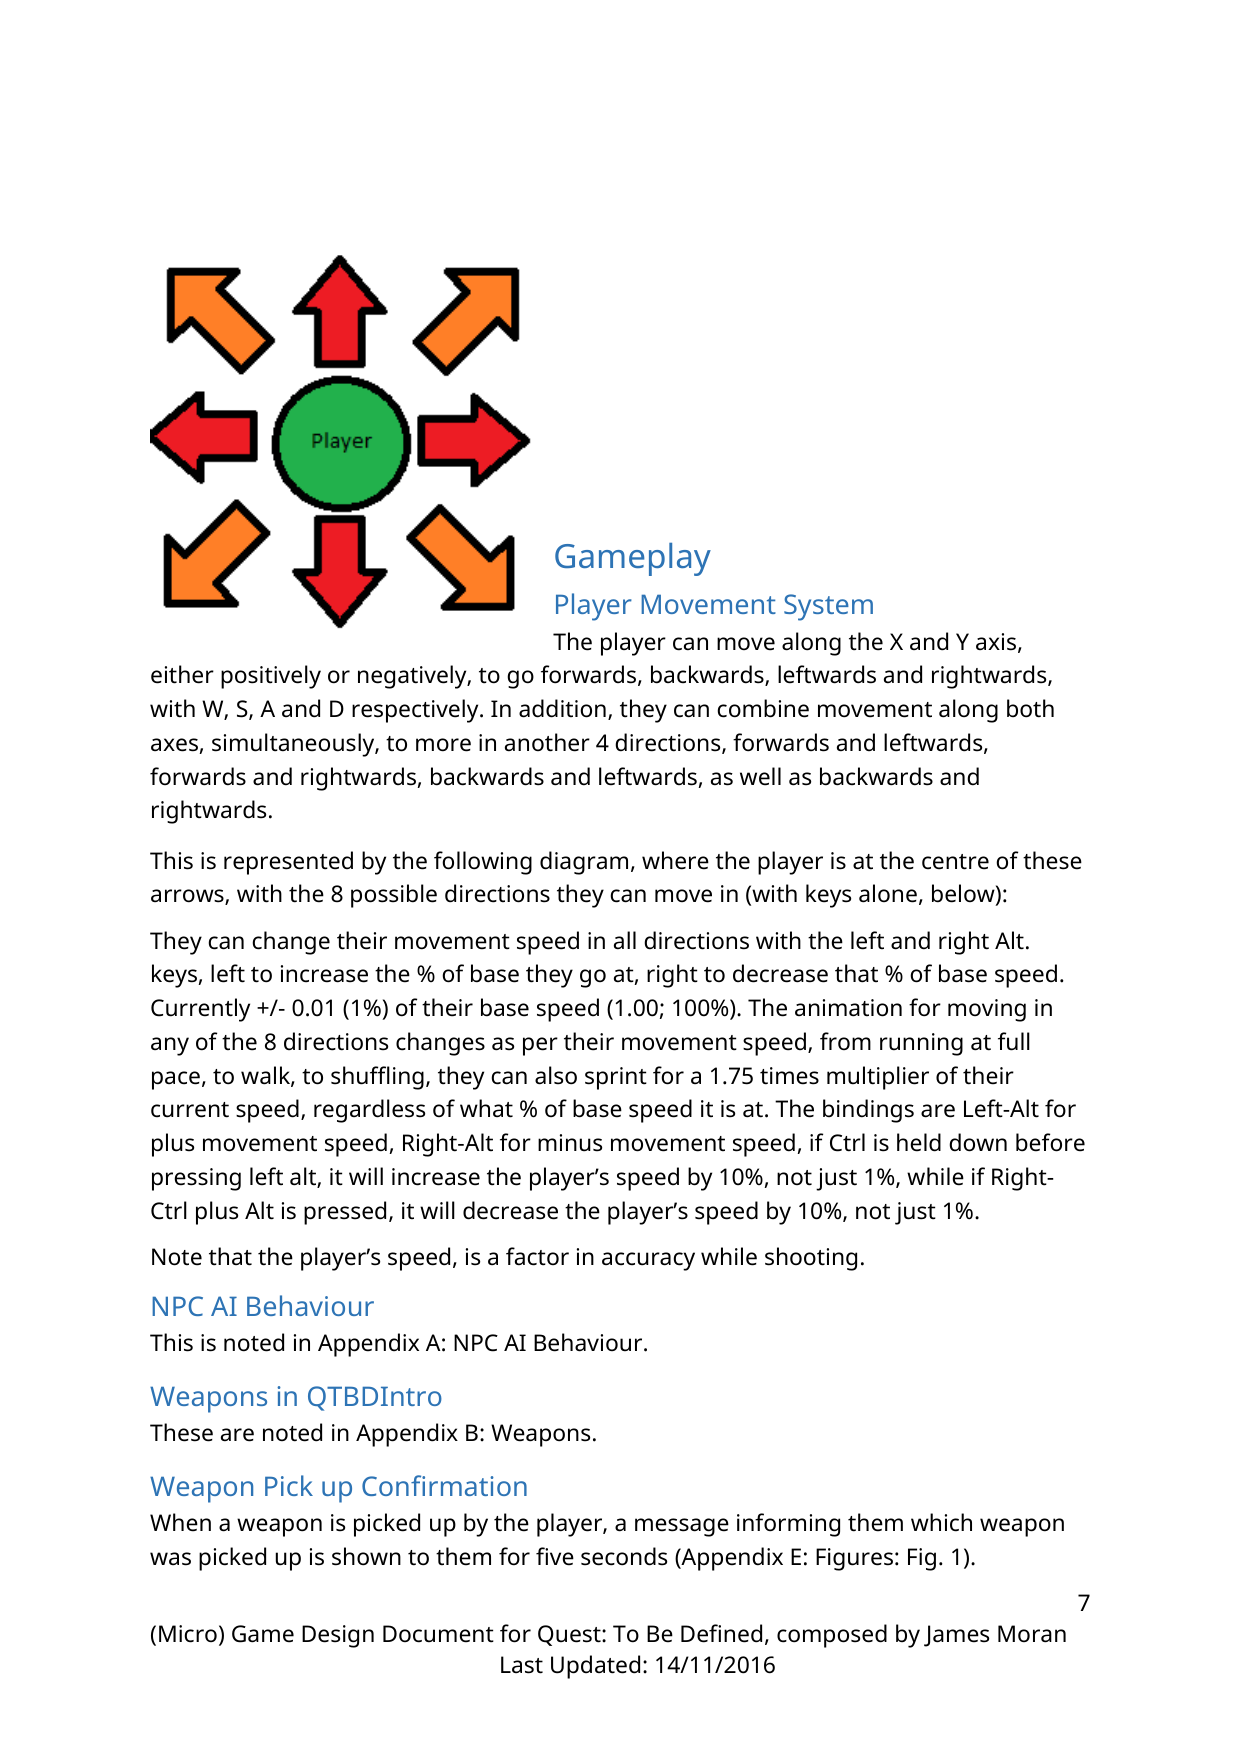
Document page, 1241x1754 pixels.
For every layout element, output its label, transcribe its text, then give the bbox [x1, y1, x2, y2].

subtitle NPC AI Behaviour [150, 1287, 1090, 1324]
subtitle Player Movement System [535, 586, 1090, 622]
subtitle Gameplay [535, 532, 1090, 578]
text They can change their movement speed in all directions with the left and right Alt. keys, left to increase the % of base they go at, right to decrease that % of base speed. Currently +/- 0.01 (1%) of their base speed (1.00; 100%). The animation for moving in any of the 8 directions changes as per their movement speed, from running at full pace, to walk, to shuffling, they can also sprint for a 1.75 times multiplier of their current speed, regardless of what % of base speed it is at. The bindings are Left-Alt for plus movement speed, Right-Alt for minus movement speed, if Ctrl is held down before pressing left alt, it will increase the player’s speed by 10%, not just 1%, while if Right-Ctrl plus Alt is pressed, it will decrease the player’s speed by 10%, not just 1%. [150, 924, 1090, 1226]
text The player can move along the X and Y axis, either positively or negatively, to go forwards, backwards, leftwards and rightwards, with W, S, A and D respectively. In addition, they can combine movement along both axes, simultaneously, to more in another 4 directions, forwards and leftwards, forwards and rightwards, backwards and leftwards, as well as backwards and rightwards. [150, 625, 1090, 825]
text This is represented by the following diagram, where the player is at the centre of these arrows, with the 8 possible directions they can move in (with keys alone, below): [150, 844, 1090, 909]
picture [150, 254, 535, 636]
subtitle Weapons in QTBDIntro [150, 1377, 1090, 1414]
text This is noted in Appendix A: NPC AI Behaviour. [150, 1327, 1090, 1358]
text Note that the player’s speed, is a factor in accuracy while shooting. [150, 1241, 1090, 1272]
subtitle Weapon Pick up Confirmation [150, 1467, 1090, 1504]
text These are noted in Appendix B: Weapons. [150, 1417, 1090, 1448]
